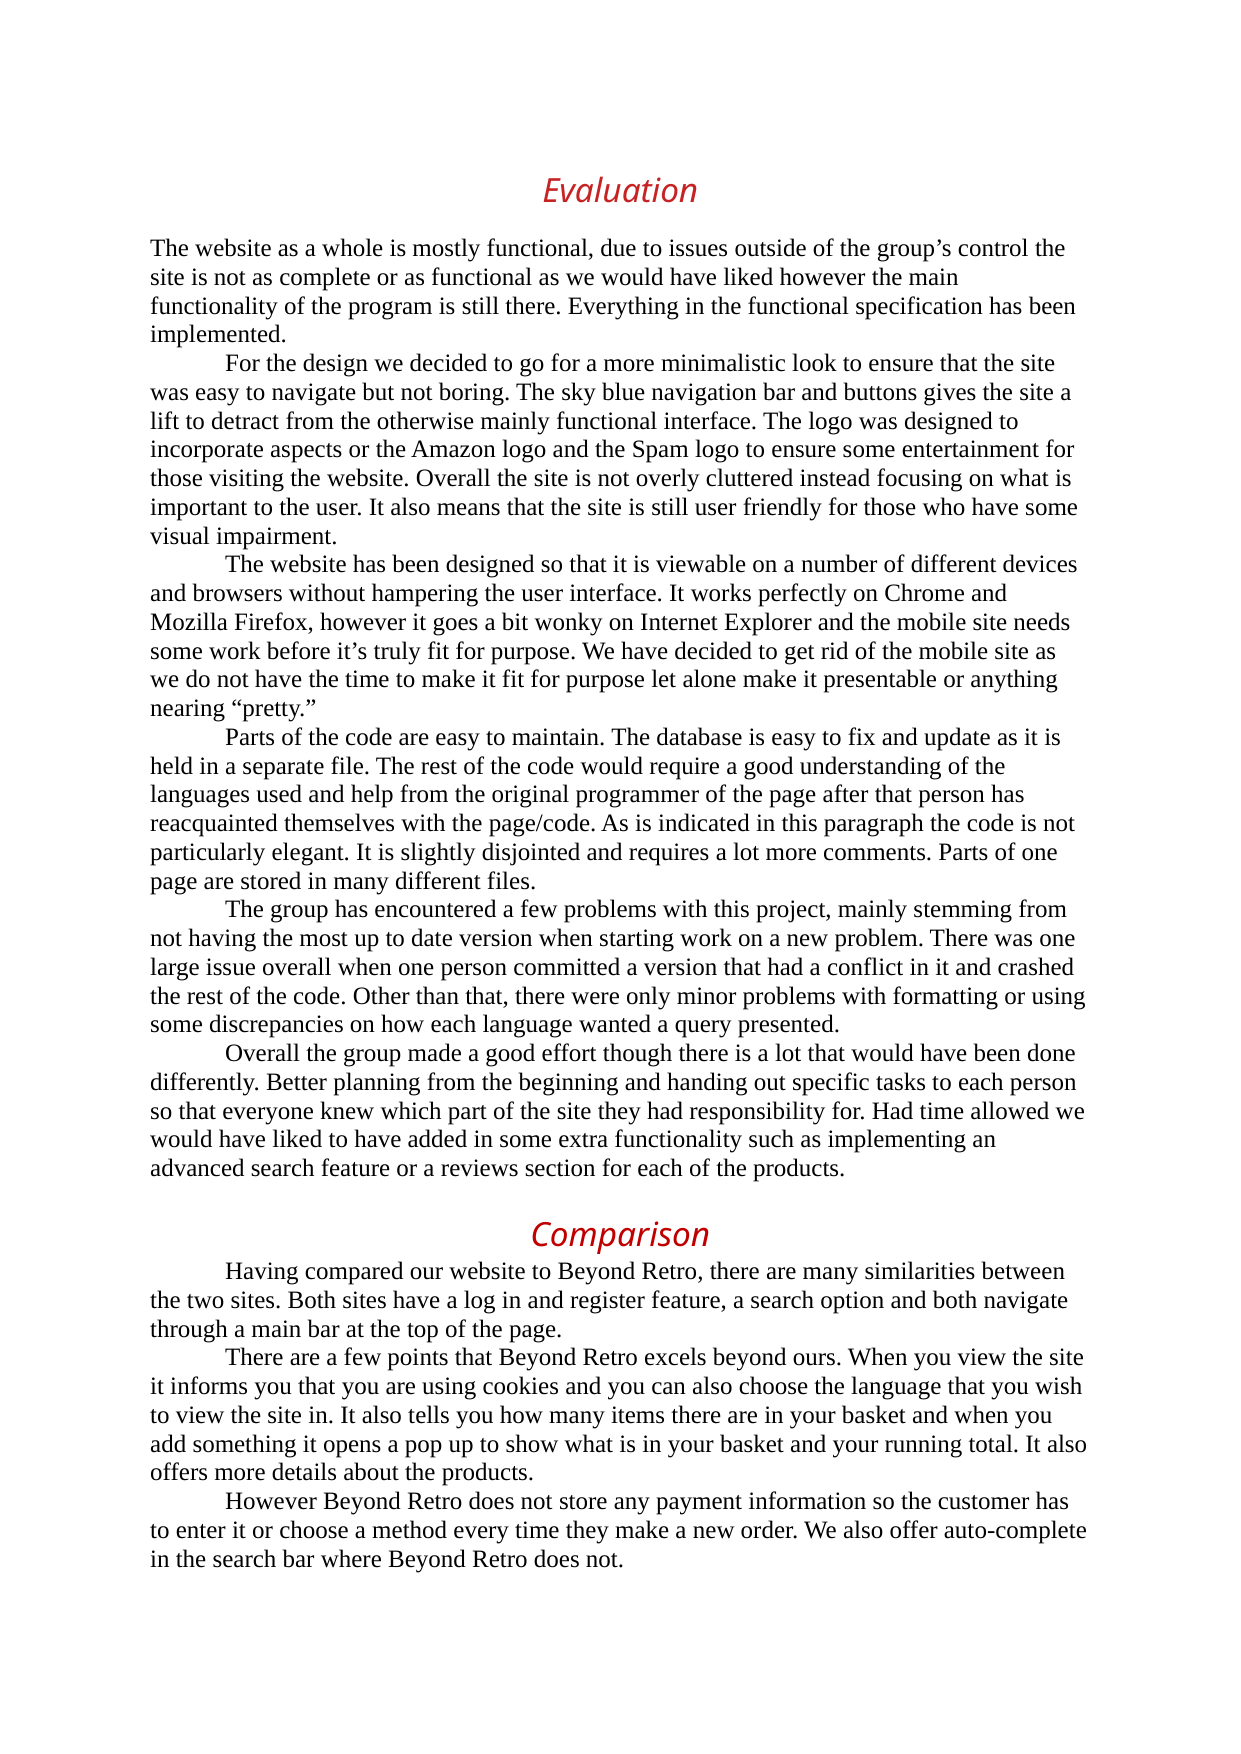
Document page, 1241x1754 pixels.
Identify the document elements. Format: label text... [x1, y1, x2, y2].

text There are a few points that Beyond Retro excels beyond ours. When you view the site it informs you that you are using cookies and you can also choose the language that you wish to view the site in. It also tells you how many items there are in your basket and when you add something it opens a pop up to show what is in your basket and your running total. It also offers more details about the products. [150, 1342, 1090, 1486]
text For the design we decided to go for a more minimalistic look to ensure that the site was easy to navigate but not boring. The sky blue navigation bar and buttons gives the site a lift to detract from the otherwise mainly functional interface. The logo was designed to incorporate aspects or the Amazon logo and the Spam logo to ensure some entertainment for those visiting the website. Overall the site is not overly cluttered instead focusing on what is important to the user. It also means that the site is still user friendly for those who have some visual impairment. [150, 348, 1090, 549]
text Overall the group made a good effort though there is a lot that would have been done differently. Better planning from the beginning and handing out specific tasks to each person so that everyone knew which part of the site they had responsibility for. Had time allowed we would have liked to have added in some extra functionality such as implementing an advanced search feature or a reviews section for each of the products. [150, 1038, 1090, 1182]
text The group has encountered a few problems with this project, mainly stemming from not having the most up to date version when starting work on a new problem. There was one large issue overall when one person committed a version that had a conflict in it and crashed the rest of the code. Other than that, there were only minor problems with formatting or using some discrepancies on how each language wanted a query presented. [150, 894, 1090, 1038]
text The website as a whole is mostly functional, due to issues outside of the group’s control the site is not as complete or as functional as we would have liked however the main functionality of the program is still there. Everything in the functional specification has been implemented. [150, 233, 1090, 348]
text Comparison [150, 1211, 1090, 1256]
text Having compared our website to Beyond Retro, there are many similarities between the two sites. Both sites have a log in and register feature, a search option and both navigate through a main bar at the top of the page. [150, 1256, 1090, 1342]
text Evaluation [225, 167, 1015, 212]
text The website has been designed so that it is viewable on a number of different devices and browsers without hampering the user interface. It works perfectly on Chrome and Mozilla Firefox, however it goes a bit wonky on Internet Explorer and the mobile site needs some work before it’s truly fit for purpose. We have decided to get rid of the mobile site as we do not have the time to make it fit for purpose let alone make it presentable or anything nearing “pretty.” [150, 549, 1090, 722]
text Parts of the code are easy to maintain. The database is easy to fix and update as it is held in a separate file. The rest of the code would require a good understanding of the languages used and help from the original programmer of the page after that person has reacquainted themselves with the page/code. As is indicated in this paragraph the code is not particularly elegant. It is slightly disjointed and requires a lot more comments. Parts of one page are stored in many different files. [150, 722, 1090, 894]
